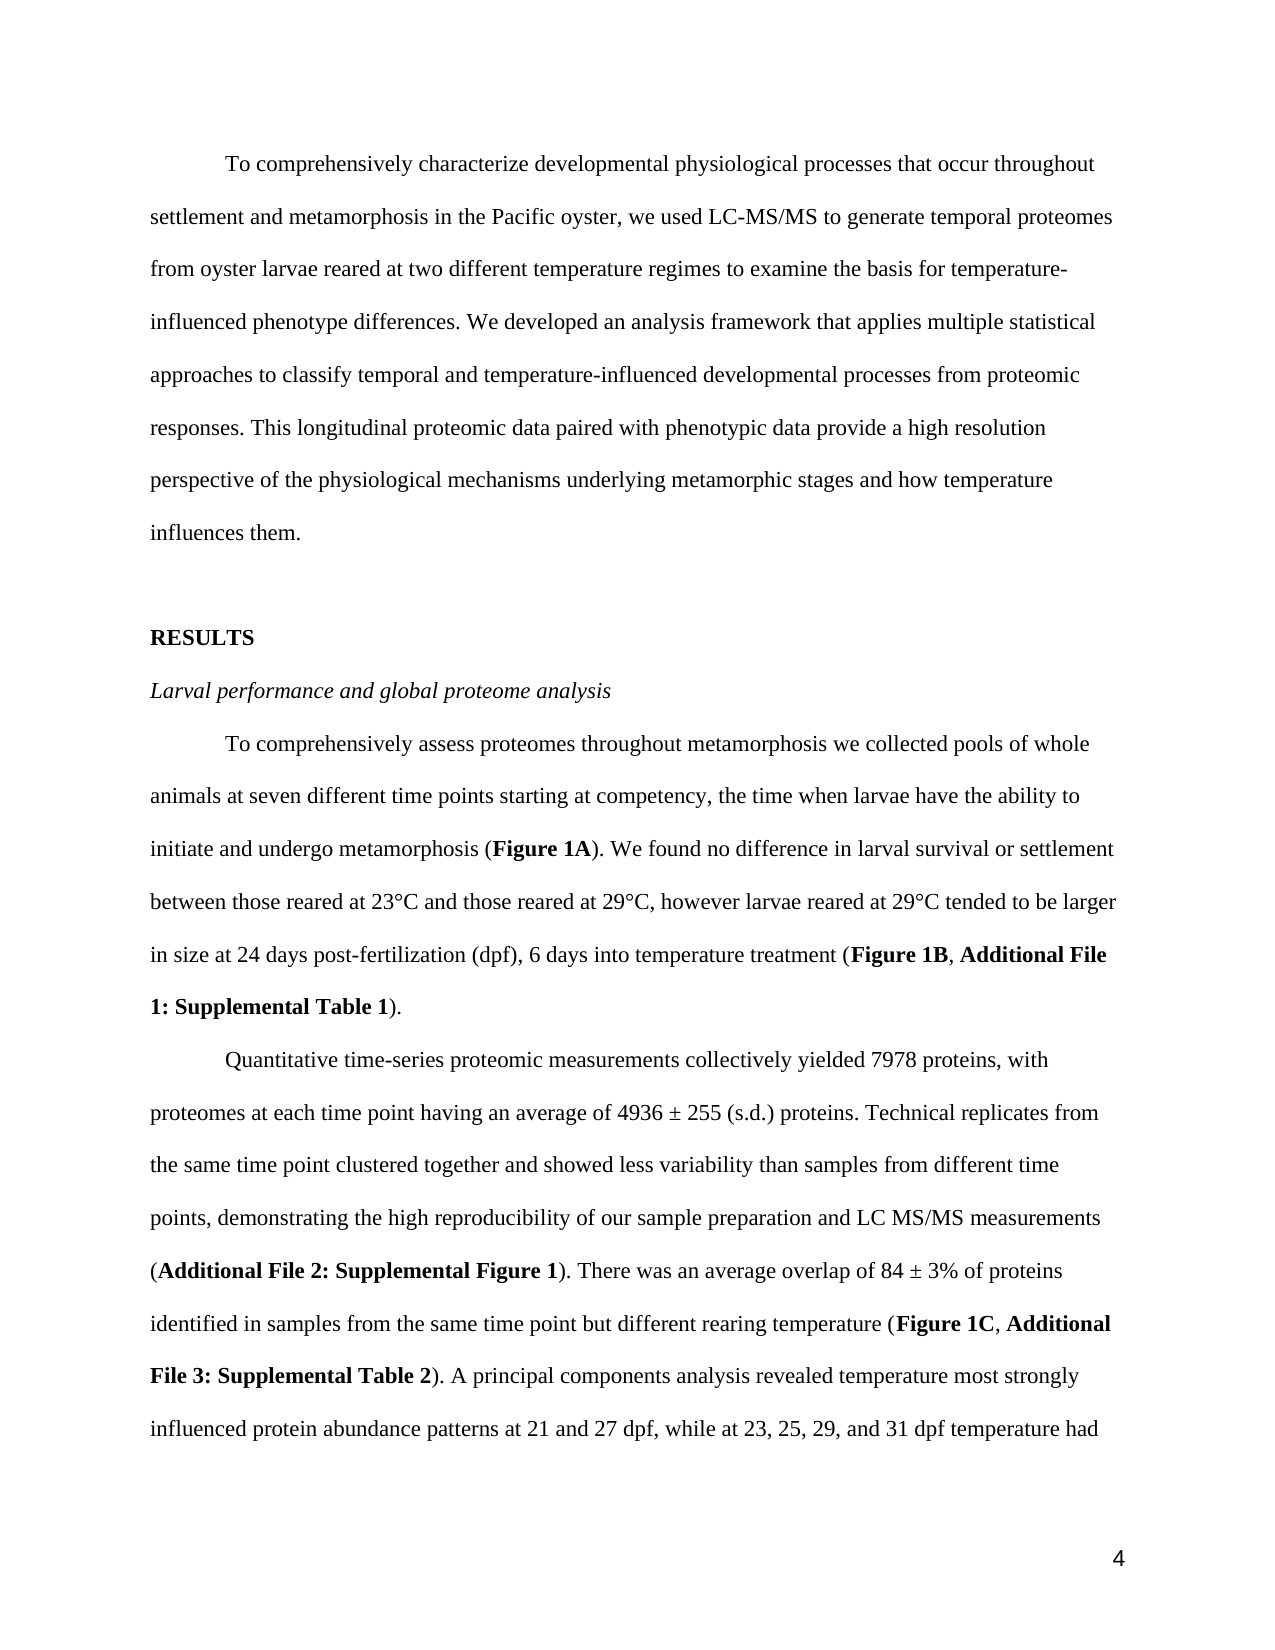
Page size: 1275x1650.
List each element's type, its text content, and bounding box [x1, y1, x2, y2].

subtitle RESULTS [150, 624, 1125, 651]
text To comprehensively assess proteomes throughout metamorphosis we collected pools of whole animals at seven different time points starting at competency, the time when larvae have the ability to initiate and undergo metamorphosis (Figure 1A). We found no difference in larval survival or settlement between those reared at 23°C and those reared at 29°C, however larvae reared at 29°C tended to be larger in size at 24 days post-fertilization (dpf), 6 days into temperature treatment (Figure 1B, Additional File 1: Supplemental Table 1). [150, 730, 1125, 1020]
text Quantitative time-series proteomic measurements collectively yielded 7978 proteins, with proteomes at each time point having an average of 4936 ± 255 (s.d.) proteins. Technical replicates from the same time point clustered together and showed less variability than samples from different time points, demonstrating the high reproducibility of our sample preparation and LC MS/MS measurements (Additional File 2: Supplemental Figure 1). There was an average overlap of 84 ± 3% of proteins identified in samples from the same time point but different rearing temperature (Figure 1C, Additional File 3: Supplemental Table 2). A principal components analysis revealed temperature most strongly influenced protein abundance patterns at 21 and 27 dpf, while at 23, 25, 29, and 31 dpf temperature had [150, 1046, 1125, 1441]
text To comprehensively characterize developmental physiological processes that occur throughout settlement and metamorphosis in the Pacific oyster, we used LC-MS/MS to generate temporal proteomes from oyster larvae reared at two different temperature regimes to examine the basis for temperature-influenced phenotype differences. We developed an analysis framework that applies multiple statistical approaches to classify temporal and temperature-influenced developmental processes from proteomic responses. This longitudinal proteomic data paired with phenotypic data provide a high resolution perspective of the physiological mechanisms underlying metamorphic stages and how temperature influences them. [150, 150, 1125, 545]
text Larval performance and global proteome analysis [150, 677, 1125, 703]
